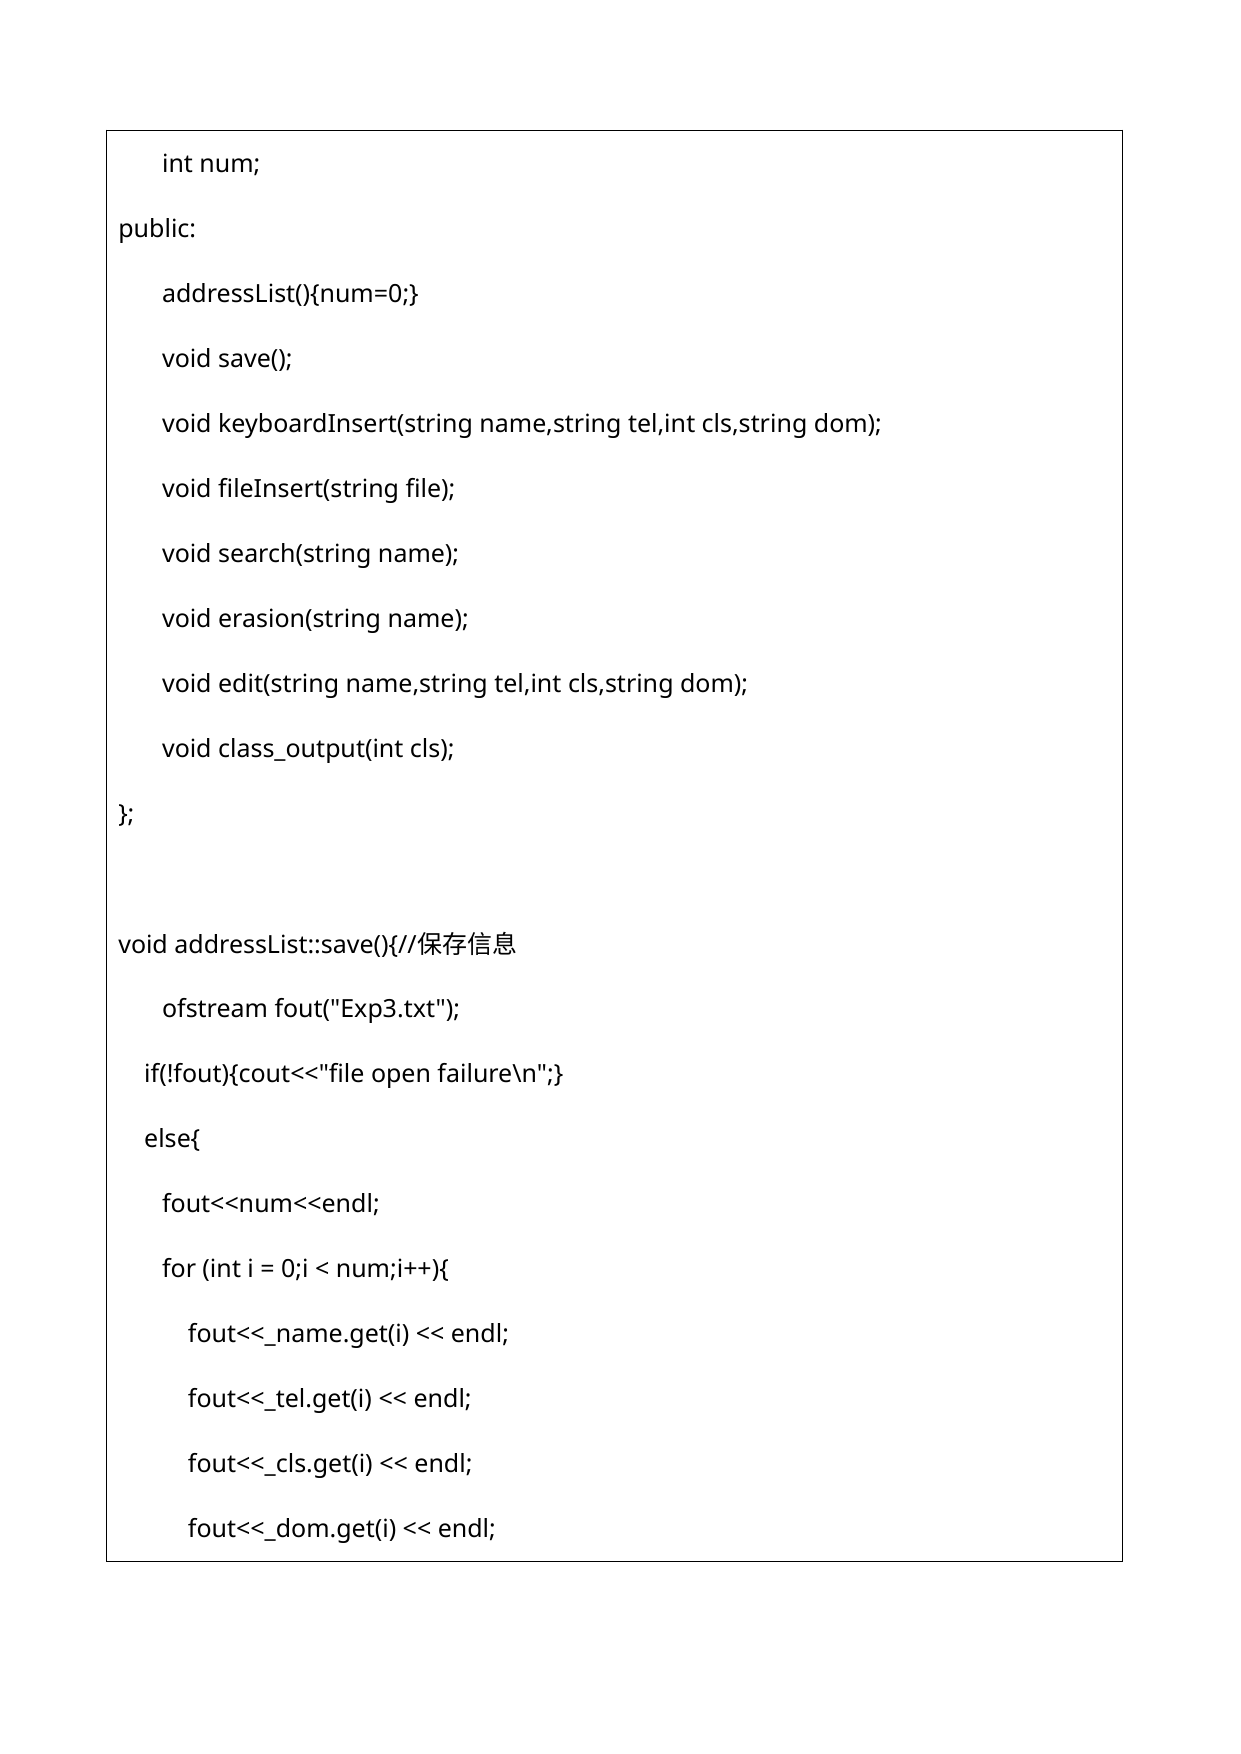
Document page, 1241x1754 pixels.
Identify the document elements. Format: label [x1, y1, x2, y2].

table_cell [107, 131, 1122, 1561]
